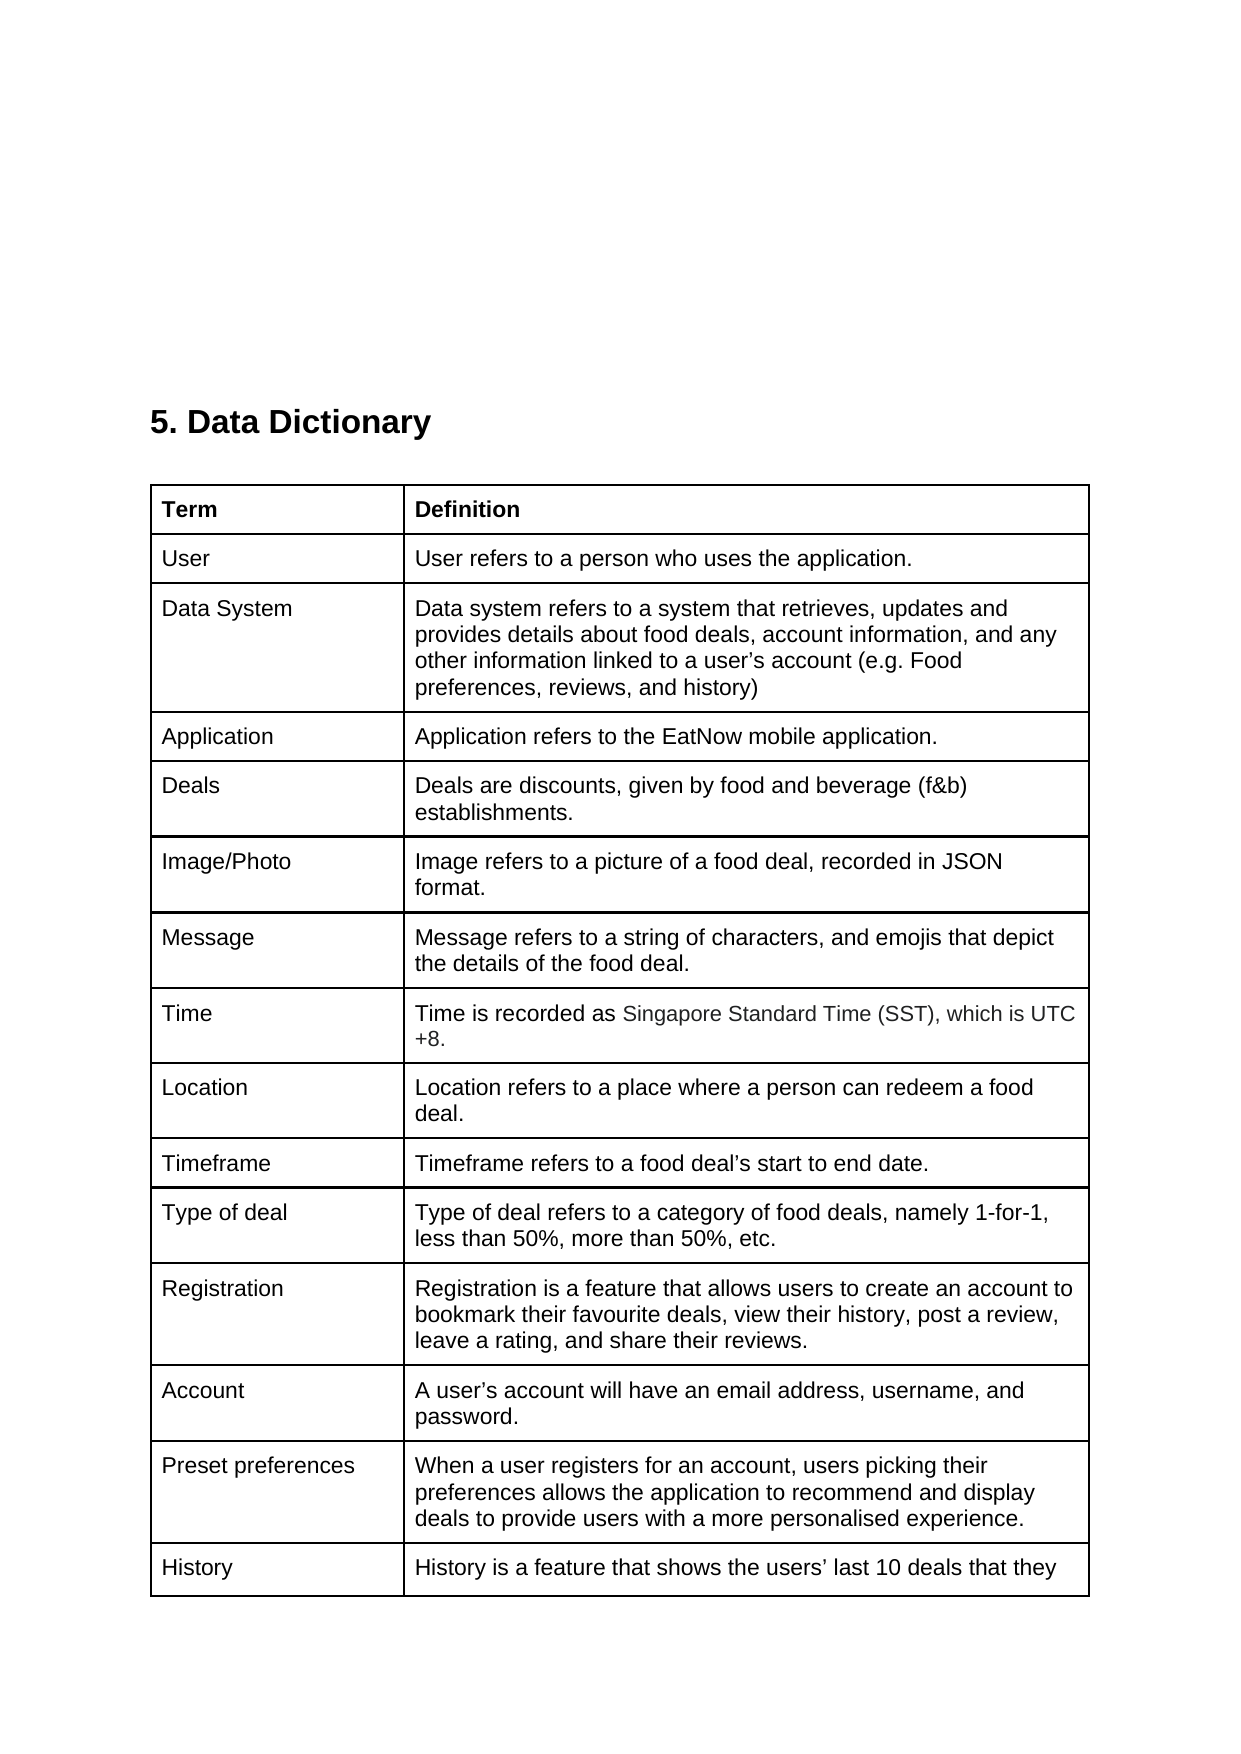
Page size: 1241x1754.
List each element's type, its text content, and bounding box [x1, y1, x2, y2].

table_cell Message refers to a string of characters, and emojis that depict the details of the food deal. [405, 914, 1088, 987]
table_cell History [152, 1544, 403, 1595]
table_cell Timeframe refers to a food deal’s start to end date. [405, 1139, 1088, 1186]
table_cell User refers to a person who uses the application. [405, 535, 1088, 582]
table_cell Type of deal [152, 1189, 403, 1262]
table_cell Type of deal refers to a category of food deals, namely 1-for-1, less than 50%, more than 50%, etc. [405, 1189, 1088, 1262]
table_cell When a user registers for an account, users picking their preferences allows the application to recommend and display deals to provide users with a more personalised experience. [405, 1442, 1088, 1542]
table_cell Registration is a feature that allows users to create an account to bookmark their favourite deals, view their history, post a review, leave a rating, and share their reviews. [405, 1264, 1088, 1364]
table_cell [405, 1544, 1088, 1595]
table_cell Preset preferences [152, 1442, 403, 1542]
table_cell User [152, 535, 403, 582]
subtitle 5. Data Dictionary [150, 402, 1090, 441]
table_cell Timeframe [152, 1139, 403, 1186]
table_cell Image/Photo [152, 838, 403, 911]
table_cell Deals [152, 762, 403, 835]
table_cell Message [152, 914, 403, 987]
table_cell Deals are discounts, given by food and beverage (f&b) establishments. [405, 762, 1088, 835]
table_cell Location refers to a place where a person can redeem a food deal. [405, 1064, 1088, 1137]
table_cell Image refers to a picture of a food deal, recorded in JSON format. [405, 838, 1088, 911]
table_header Term [152, 486, 403, 533]
table_cell Location [152, 1064, 403, 1137]
table_cell Registration [152, 1264, 403, 1364]
table_cell A user’s account will have an email address, username, and password. [405, 1366, 1088, 1440]
table_cell Application [152, 713, 403, 760]
table_cell Data system refers to a system that retrieves, updates and provides details about food deals, account information, and any other information linked to a user’s account (e.g. Food preferences, reviews, and history) [405, 584, 1088, 711]
table_cell Time [152, 989, 403, 1062]
table_cell Application refers to the EatNow mobile application. [405, 713, 1088, 760]
table_cell Time is recorded as Singapore Standard Time (SST), which is UTC +8. [405, 989, 1088, 1062]
table_cell Data System [152, 584, 403, 711]
table_header Definition [405, 486, 1088, 533]
table_cell Account [152, 1366, 403, 1440]
